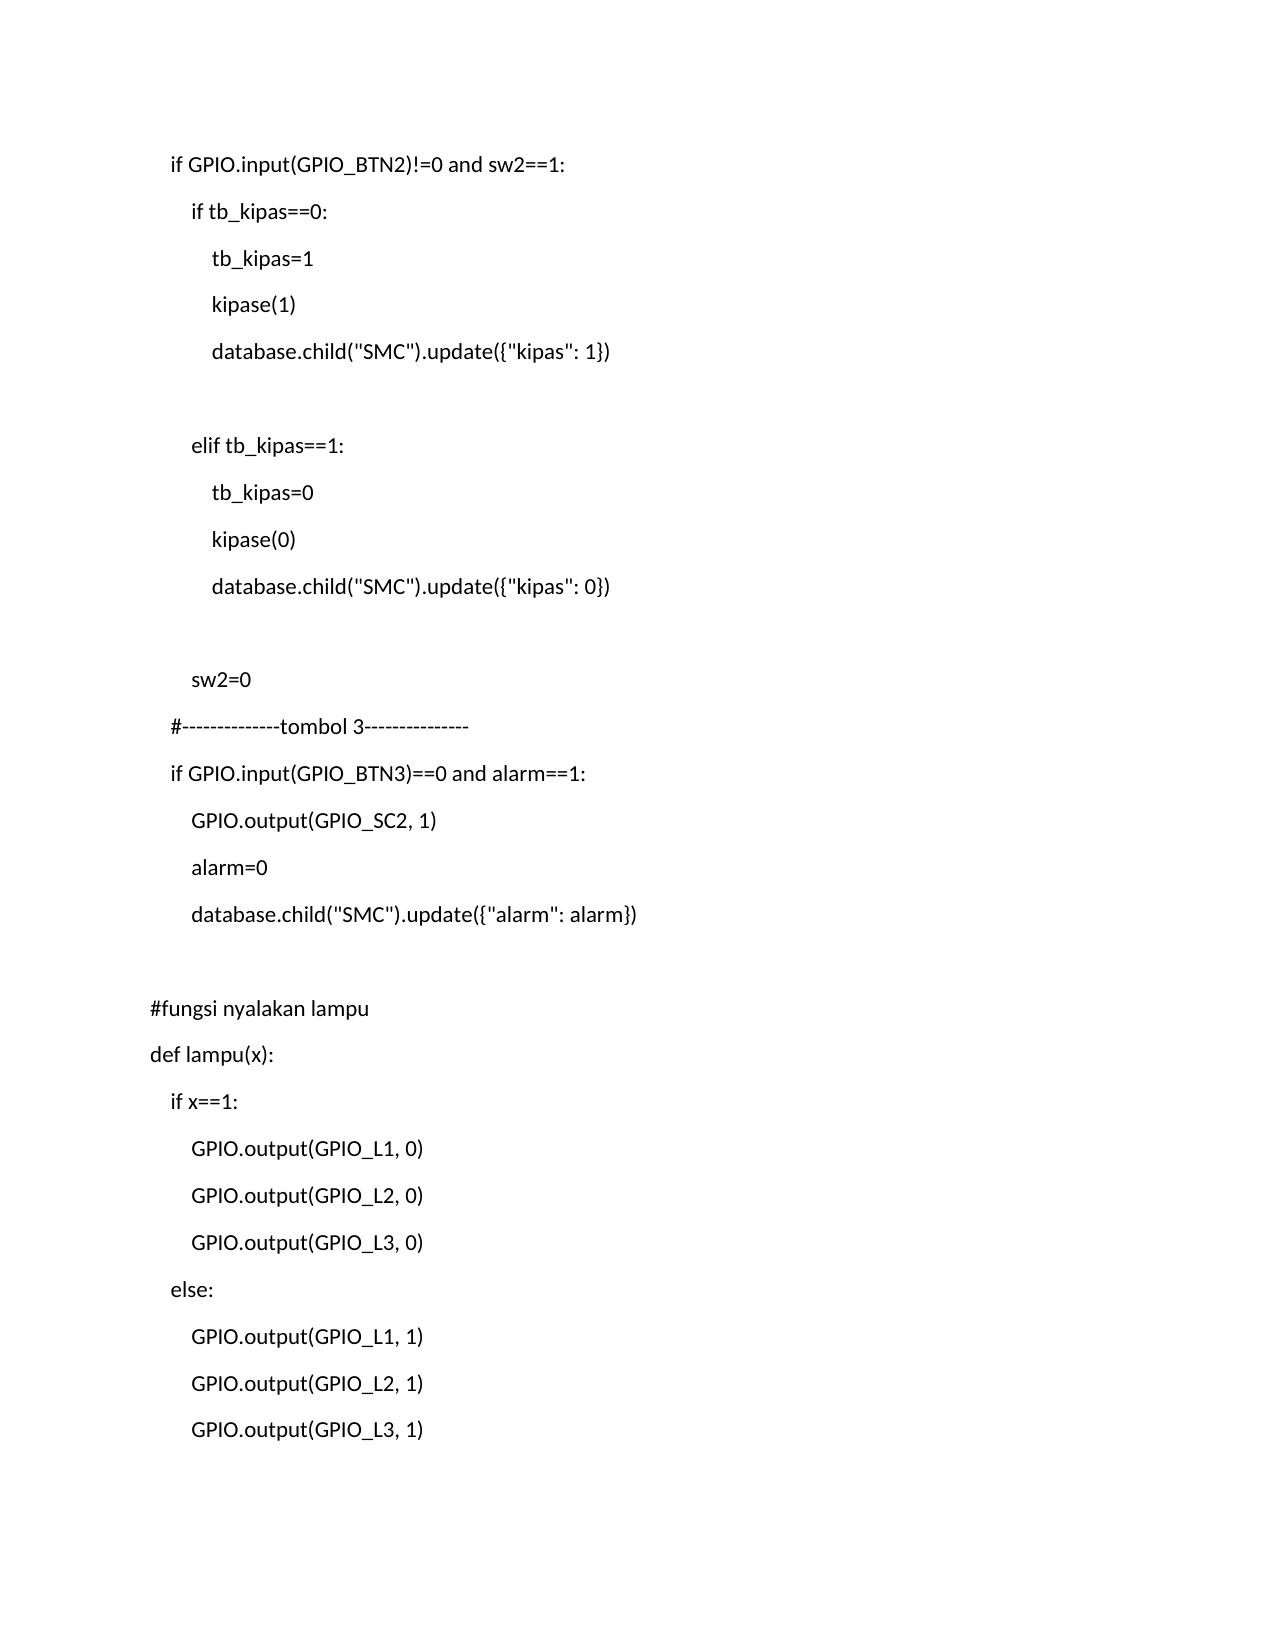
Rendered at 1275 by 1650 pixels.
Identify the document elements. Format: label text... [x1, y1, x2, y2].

text elif tb_kipas==1: [150, 431, 1125, 459]
text GPIO.output(GPIO_L2, 0) [150, 1181, 1125, 1209]
text database.child("SMC").update({"kipas": 1}) [150, 337, 1125, 366]
text kipase(1) [150, 291, 1125, 319]
text if tb_kipas==0: [150, 197, 1125, 225]
text def lampu(x): [150, 1041, 1125, 1069]
text else: [150, 1275, 1125, 1303]
text GPIO.output(GPIO_L3, 1) [150, 1416, 1125, 1444]
text database.child("SMC").update({"kipas": 0}) [150, 572, 1125, 600]
text GPIO.output(GPIO_L1, 0) [150, 1134, 1125, 1162]
text if GPIO.input(GPIO_BTN2)!=0 and sw2==1: [150, 150, 1125, 178]
text if GPIO.input(GPIO_BTN3)==0 and alarm==1: [150, 759, 1125, 787]
text GPIO.output(GPIO_L1, 1) [150, 1322, 1125, 1350]
text sw2=0 [150, 666, 1125, 694]
text #fungsi nyalakan lampu [150, 994, 1125, 1022]
text #--------------tombol 3--------------- [150, 712, 1125, 741]
text tb_kipas=0 [150, 478, 1125, 506]
text if x==1: [150, 1087, 1125, 1116]
text GPIO.output(GPIO_SC2, 1) [150, 806, 1125, 834]
text tb_kipas=1 [150, 244, 1125, 272]
text GPIO.output(GPIO_L2, 1) [150, 1369, 1125, 1397]
text kipase(0) [150, 525, 1125, 553]
text GPIO.output(GPIO_L3, 0) [150, 1228, 1125, 1256]
text alarm=0 [150, 853, 1125, 881]
text database.child("SMC").update({"alarm": alarm}) [150, 900, 1125, 928]
